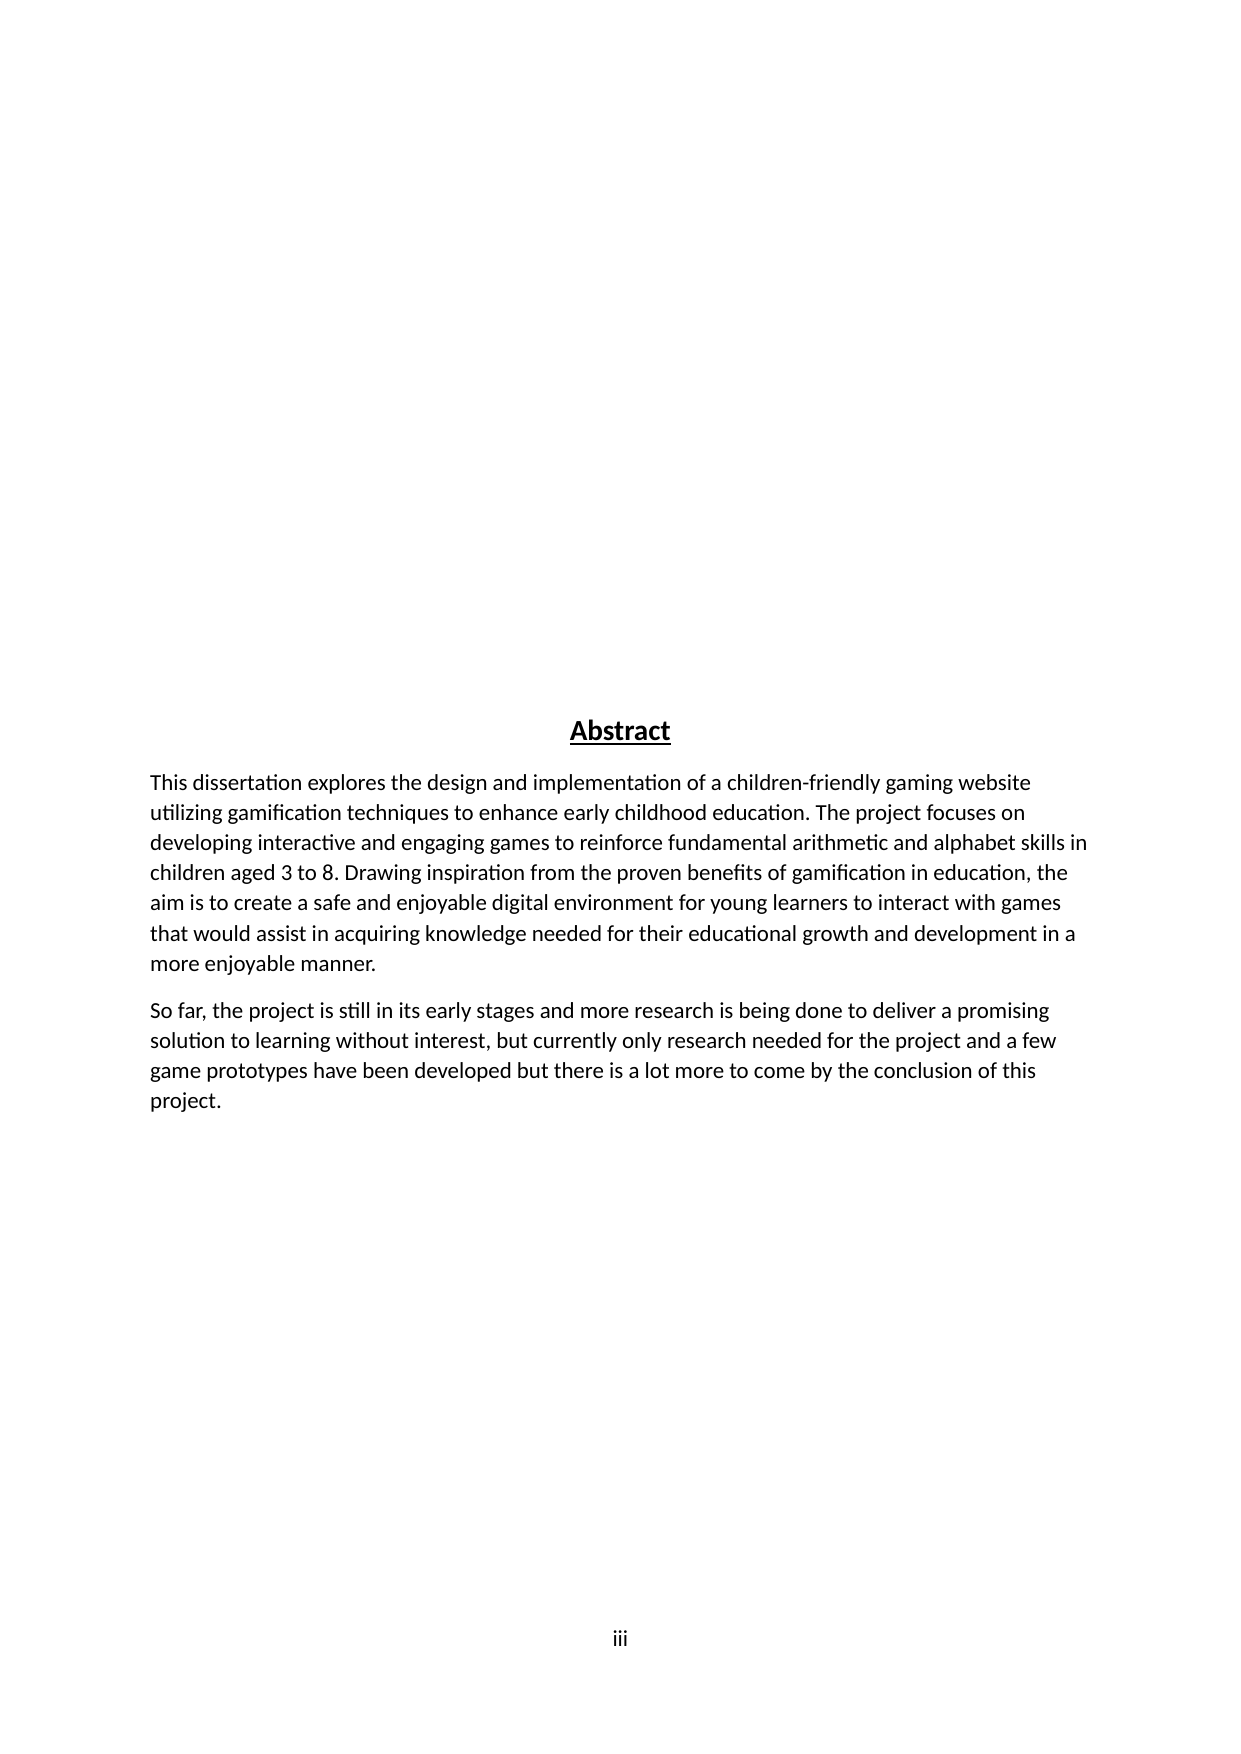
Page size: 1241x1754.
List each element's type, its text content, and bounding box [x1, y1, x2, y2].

text This dissertation explores the design and implementation of a children-friendly gaming website utilizing gamification techniques to enhance early childhood education. The project focuses on developing interactive and engaging games to reinforce fundamental arithmetic and alphabet skills in children aged 3 to 8. Drawing inspiration from the proven benefits of gamification in education, the aim is to create a safe and enjoyable digital environment for young learners to interact with games that would assist in acquiring knowledge needed for their educational growth and development in a more enjoyable manner. [150, 768, 1090, 977]
text So far, the project is still in its early stages and more research is being done to deliver a promising solution to learning without interest, but currently only research needed for the project and a few game prototypes have been developed but there is a lot more to come by the conclusion of this project. [150, 996, 1090, 1114]
text Abstract [150, 712, 1090, 748]
